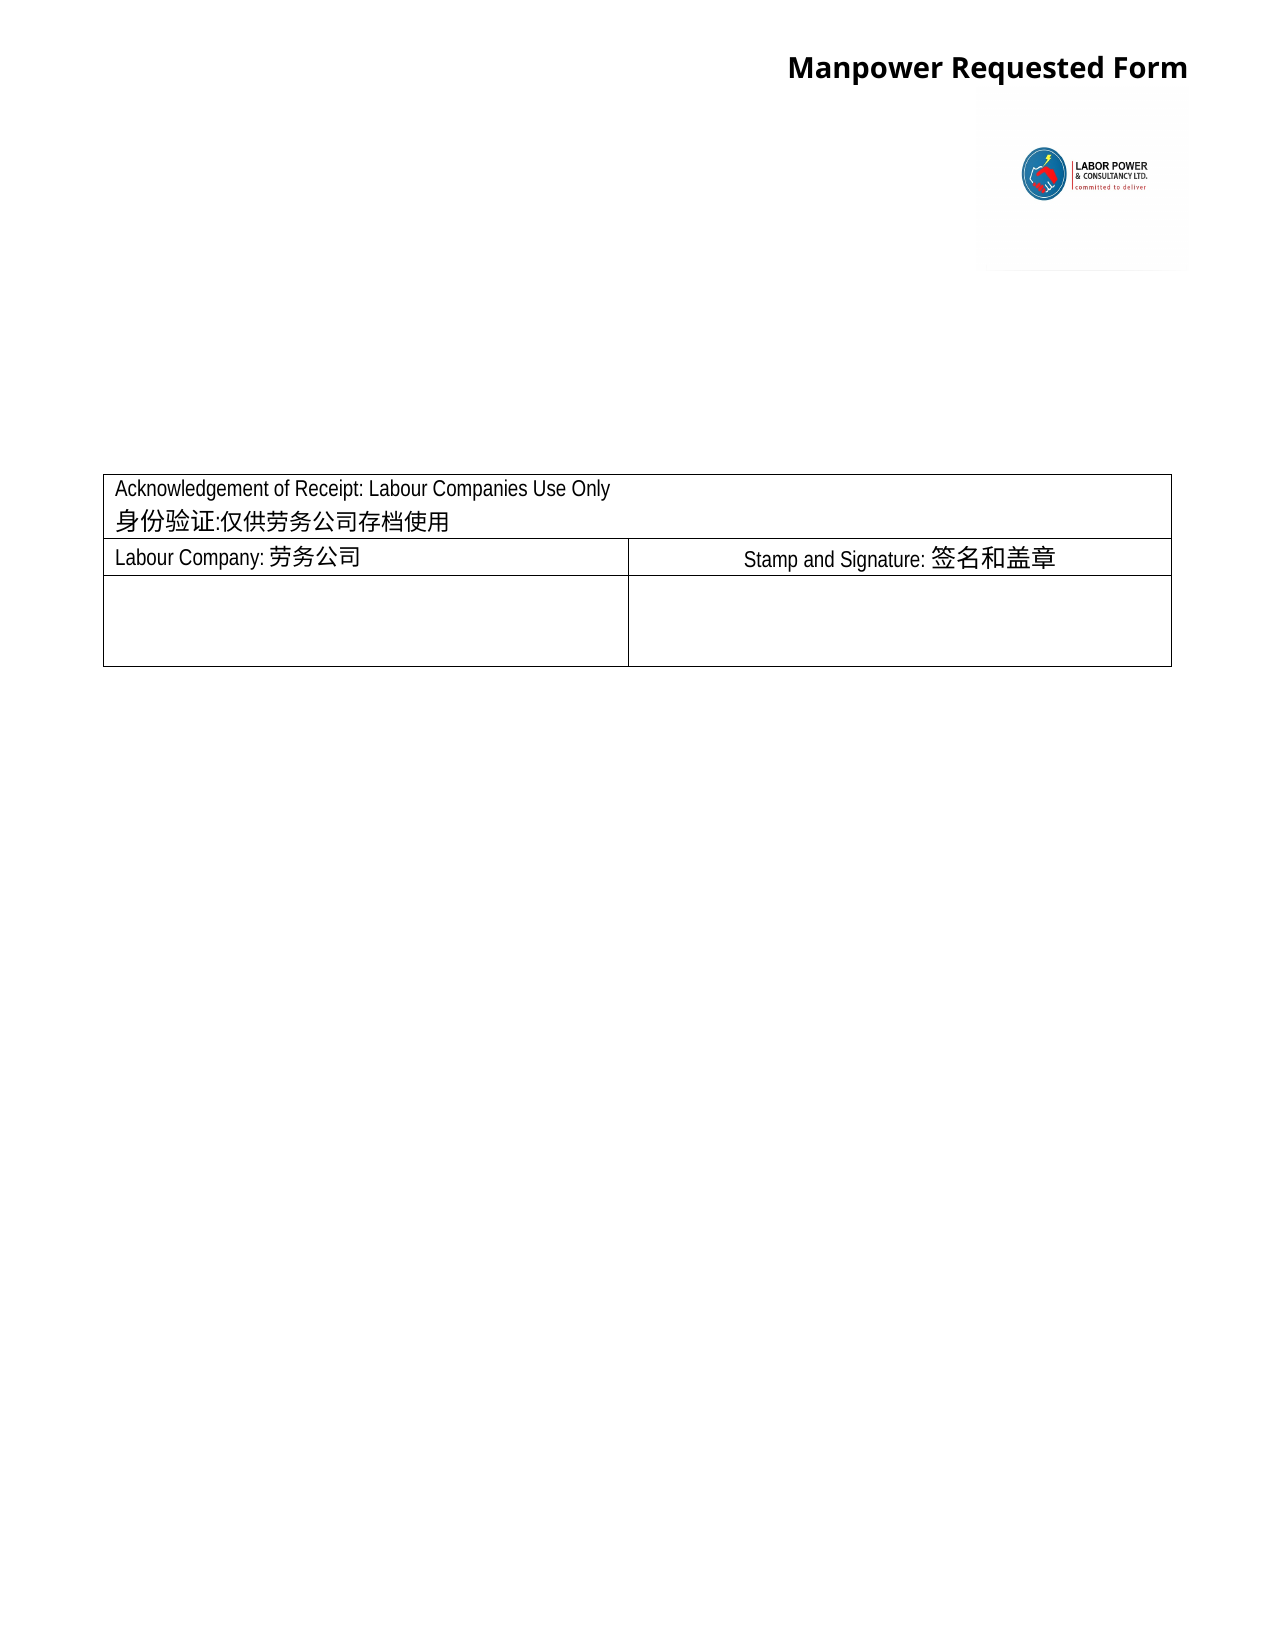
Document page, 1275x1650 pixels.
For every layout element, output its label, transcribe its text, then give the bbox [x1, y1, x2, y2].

table_header Acknowledgement of Receipt: Labour Companies Use Only 身份验证:仅供劳务公司存档使用 [104, 475, 1171, 538]
table_cell Labour Company: 劳务公司 [104, 539, 628, 575]
picture [976, 86, 1189, 271]
table_cell [104, 576, 628, 666]
table_cell [629, 576, 1171, 666]
table_cell Stamp and Signature: 签名和盖章 [629, 539, 1171, 575]
